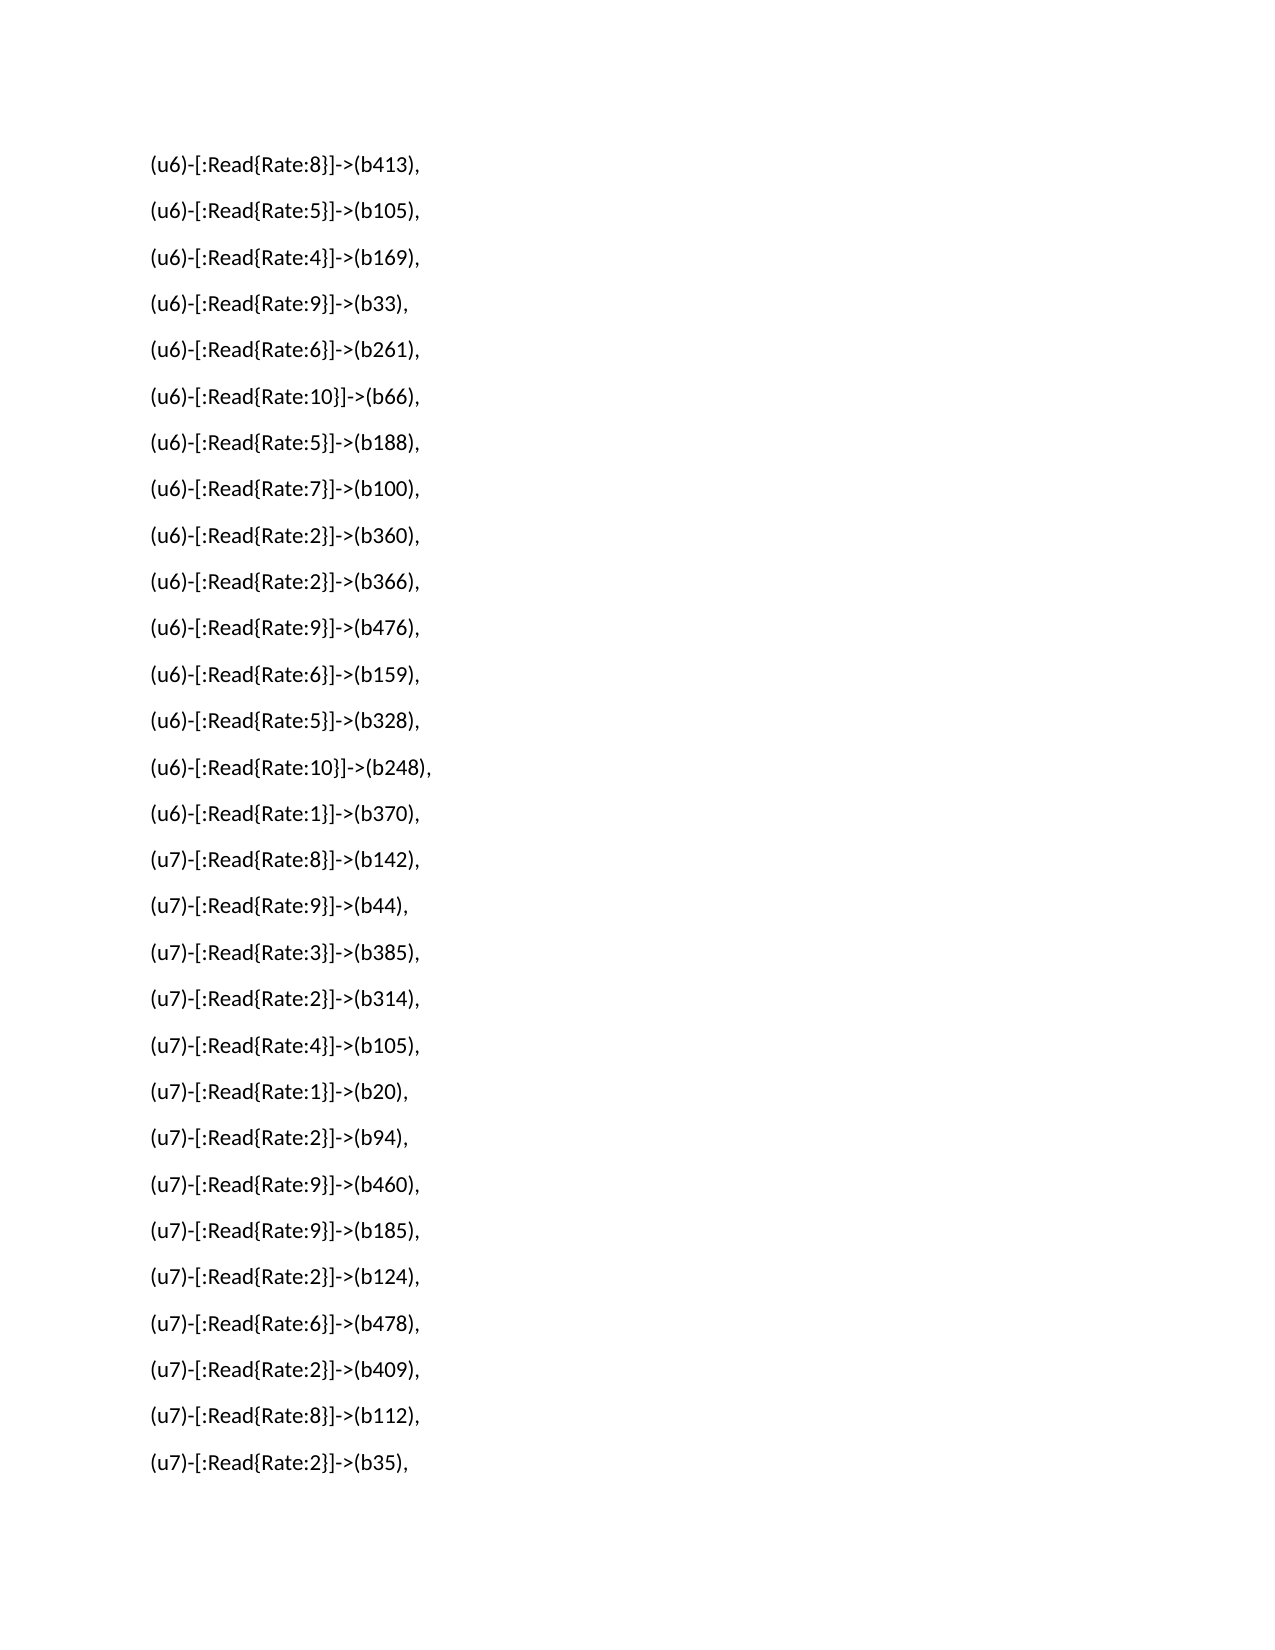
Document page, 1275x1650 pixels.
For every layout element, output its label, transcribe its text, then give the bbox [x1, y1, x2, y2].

text (u7)-[:Read{Rate:8}]->(b142), [150, 845, 1125, 873]
text (u7)-[:Read{Rate:9}]->(b185), [150, 1216, 1125, 1244]
text (u7)-[:Read{Rate:2}]->(b94), [150, 1123, 1125, 1151]
text (u7)-[:Read{Rate:2}]->(b124), [150, 1262, 1125, 1291]
text (u7)-[:Read{Rate:4}]->(b105), [150, 1031, 1125, 1059]
text (u6)-[:Read{Rate:10}]->(b248), [150, 753, 1125, 781]
text (u6)-[:Read{Rate:8}]->(b413), [150, 150, 1125, 178]
text (u6)-[:Read{Rate:1}]->(b370), [150, 799, 1125, 827]
text (u6)-[:Read{Rate:7}]->(b100), [150, 474, 1125, 502]
text (u7)-[:Read{Rate:6}]->(b478), [150, 1309, 1125, 1337]
text (u7)-[:Read{Rate:1}]->(b20), [150, 1077, 1125, 1105]
text (u7)-[:Read{Rate:2}]->(b35), [150, 1448, 1125, 1476]
text (u6)-[:Read{Rate:2}]->(b360), [150, 521, 1125, 549]
text (u7)-[:Read{Rate:8}]->(b112), [150, 1402, 1125, 1429]
text (u6)-[:Read{Rate:9}]->(b33), [150, 289, 1125, 317]
text (u7)-[:Read{Rate:2}]->(b409), [150, 1355, 1125, 1383]
text (u7)-[:Read{Rate:2}]->(b314), [150, 984, 1125, 1012]
text (u6)-[:Read{Rate:4}]->(b169), [150, 243, 1125, 271]
text (u7)-[:Read{Rate:3}]->(b385), [150, 938, 1125, 966]
text (u6)-[:Read{Rate:6}]->(b159), [150, 660, 1125, 688]
text (u6)-[:Read{Rate:5}]->(b188), [150, 428, 1125, 456]
text (u6)-[:Read{Rate:6}]->(b261), [150, 335, 1125, 363]
text (u6)-[:Read{Rate:5}]->(b328), [150, 706, 1125, 734]
text (u6)-[:Read{Rate:2}]->(b366), [150, 567, 1125, 595]
text (u6)-[:Read{Rate:9}]->(b476), [150, 613, 1125, 642]
text (u6)-[:Read{Rate:5}]->(b105), [150, 196, 1125, 224]
text (u7)-[:Read{Rate:9}]->(b44), [150, 892, 1125, 920]
text (u6)-[:Read{Rate:10}]->(b66), [150, 382, 1125, 410]
text (u7)-[:Read{Rate:9}]->(b460), [150, 1170, 1125, 1198]
